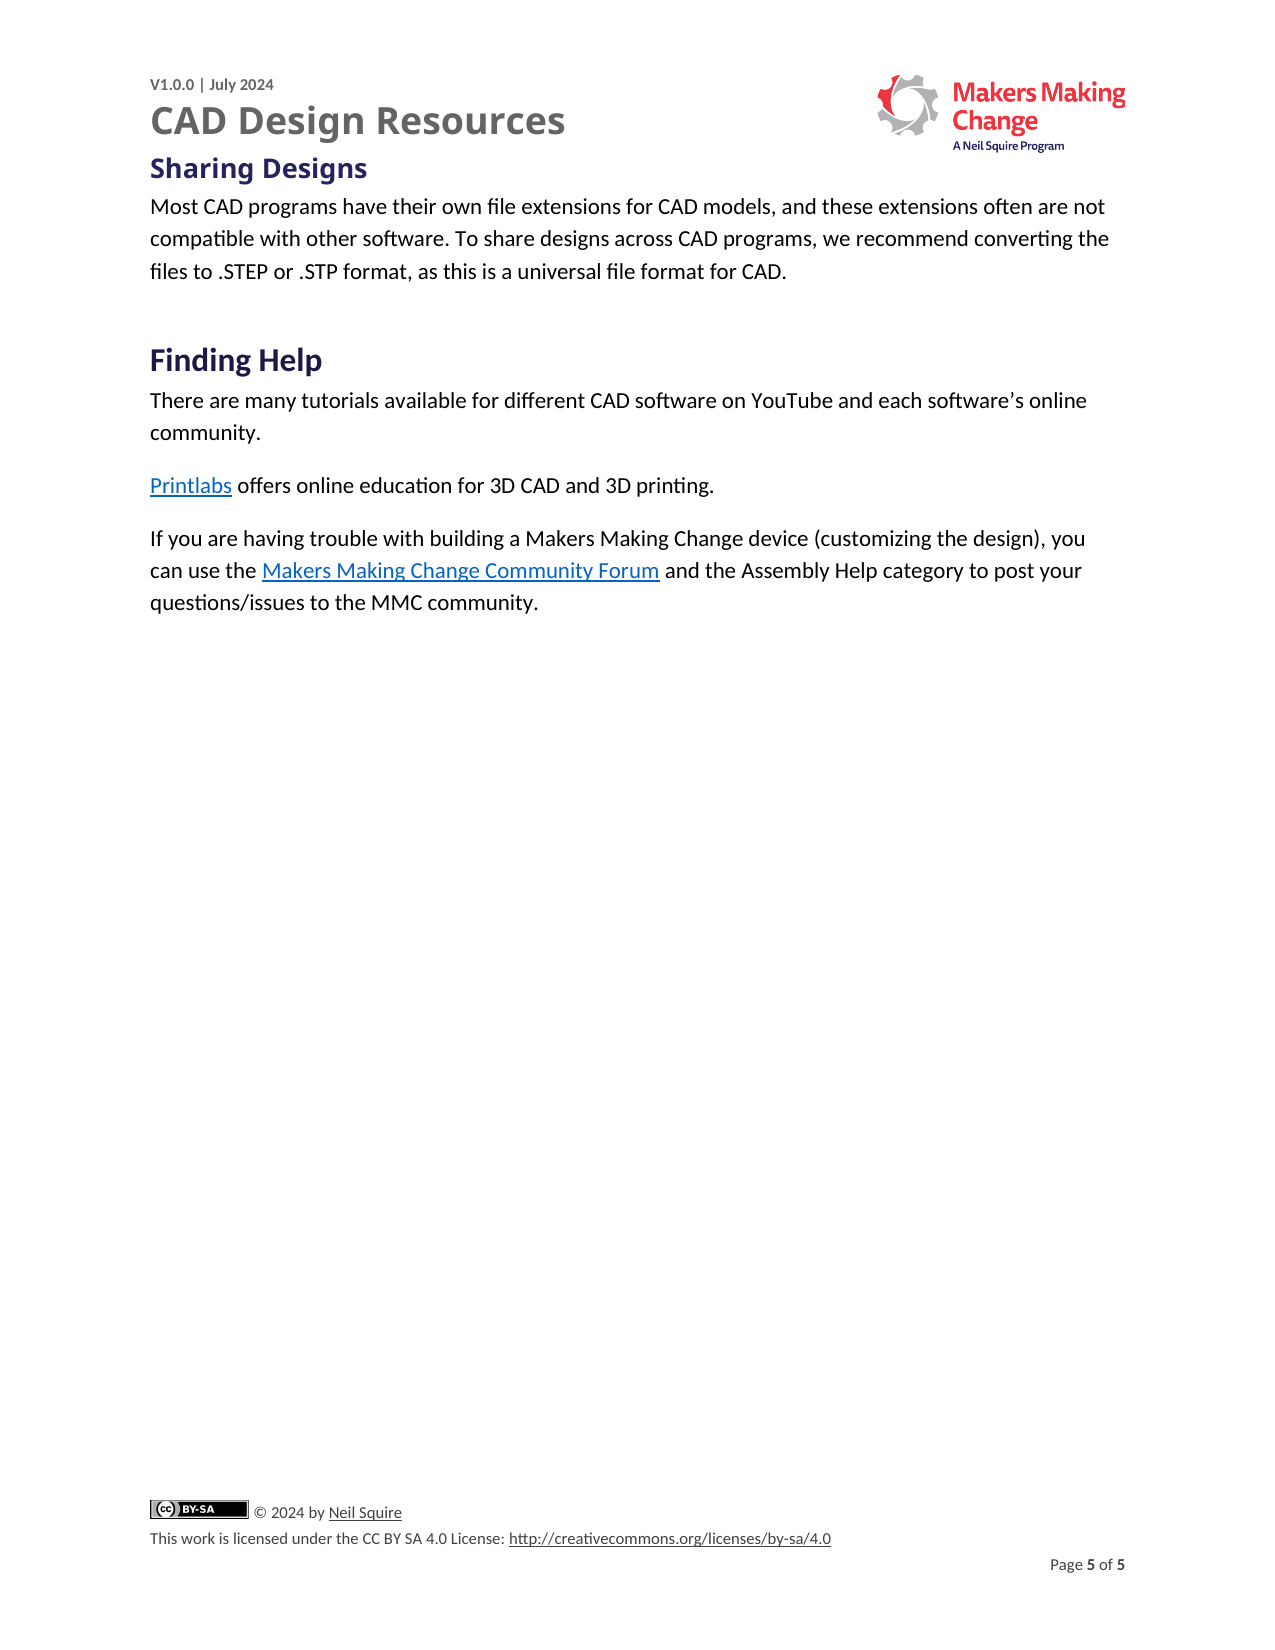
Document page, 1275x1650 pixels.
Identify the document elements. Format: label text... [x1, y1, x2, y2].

subtitle Sharing Designs [150, 150, 1125, 187]
subtitle Finding Help [150, 339, 1125, 380]
text Most CAD programs have their own file extensions for CAD models, and these extensions often are not compatible with other software. To share designs across CAD programs, we recommend converting the files to .STEP or .STP format, as this is a universal file format for CAD. [150, 192, 1125, 285]
picture [150, 1500, 249, 1519]
picture [877, 75, 1125, 150]
text There are many tutorials available for different CAD software on YouTube and each software’s online community. [150, 386, 1125, 446]
text If you are having trouble with building a Makers Making Change device (customizing the design), you can use the Makers Making Change Community Forum and the Assembly Help category to post your questions/issues to the MMC community. [150, 524, 1125, 616]
text Printlabs offers online education for 3D CAD and 3D printing. [150, 471, 1125, 499]
